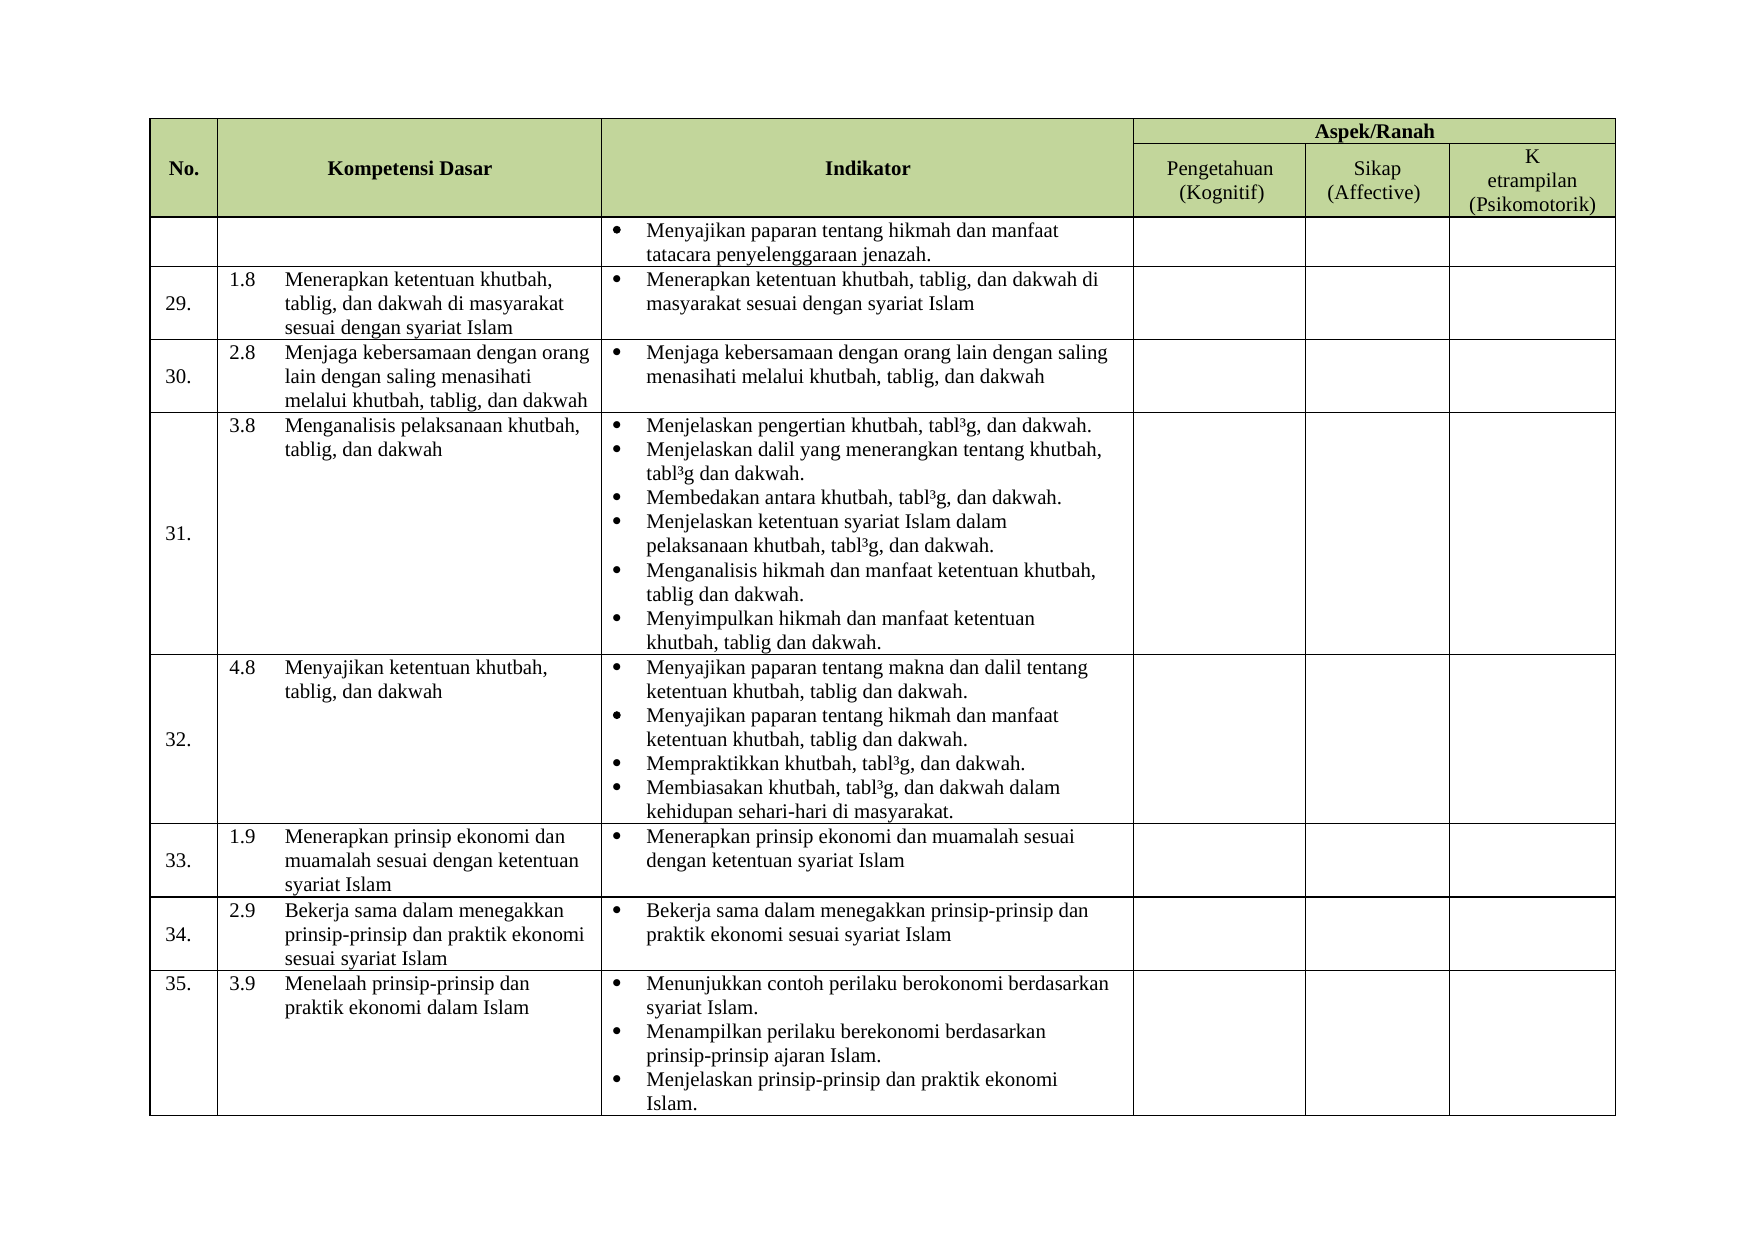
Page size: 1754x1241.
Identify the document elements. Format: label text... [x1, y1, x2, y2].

table_cell 2.8 Menjaga kebersamaan dengan orang lain dengan saling menasihati melalui khutbah, tablig, dan dakwah [218, 340, 601, 412]
table_cell [1134, 824, 1305, 896]
table_cell 4.8 Menyajikan ketentuan khutbah, tablig, dan dakwah [218, 655, 601, 823]
table_cell [1134, 413, 1305, 654]
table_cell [218, 218, 601, 266]
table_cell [218, 971, 601, 1115]
table_cell 2.9 Bekerja sama dalam menegakkan prinsip-prinsip dan praktik ekonomi sesuai syariat Islam [218, 898, 601, 970]
table_cell [1450, 971, 1615, 1115]
table_cell 1.8 Menerapkan ketentuan khutbah, tablig, dan dakwah di masyarakat sesuai dengan syariat Islam [218, 267, 601, 339]
table_cell [1134, 655, 1305, 823]
table_cell [1134, 971, 1305, 1115]
table_cell [1306, 413, 1449, 654]
table_cell [151, 971, 217, 1115]
table_cell [1450, 824, 1615, 896]
table_cell [1134, 898, 1305, 970]
table_cell [1134, 267, 1305, 339]
table_cell [151, 340, 217, 412]
table_cell [1306, 655, 1449, 823]
table_cell Menerapkan ketentuan khutbah, tablig, dan dakwah di masyarakat sesuai dengan syariat Islam [602, 267, 1133, 339]
table_cell [1306, 971, 1449, 1115]
table_cell Menjaga kebersamaan dengan orang lain dengan saling menasihati melalui khutbah, tablig, dan dakwah [602, 340, 1133, 412]
table_cell Menerapkan prinsip ekonomi dan muamalah sesuai dengan ketentuan syariat Islam [602, 824, 1133, 896]
table_cell [151, 655, 217, 823]
table_header Aspek/Ranah [1134, 119, 1615, 143]
table_cell Bekerja sama dalam menegakkan prinsip-prinsip dan praktik ekonomi sesuai syariat Islam [602, 898, 1133, 970]
table_cell [1450, 218, 1615, 266]
table_cell Menyajikan paparan tentang makna dan dalil tentang ketentuan khutbah, tablig dan dakwah. Menyajikan paparan tentang hikmah dan manfaat ketentuan khutbah, tablig dan dakwah. Mempraktikkan khutbah, tabl³g, dan dakwah. Membiasakan khutbah, tabl³g, dan dakwah dalam kehidupan sehari-hari di masyarakat. [602, 655, 1133, 823]
table_cell 3.8 Menganalisis pelaksanaan khutbah, tablig, dan dakwah [218, 413, 601, 654]
table_cell 1.9 Menerapkan prinsip ekonomi dan muamalah sesuai dengan ketentuan syariat Islam [218, 824, 601, 896]
table_header Indikator [602, 119, 1133, 216]
table_cell Pengetahuan (Kognitif) [1134, 144, 1305, 216]
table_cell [602, 971, 1133, 1115]
table_cell [1450, 413, 1615, 654]
table_cell [1306, 824, 1449, 896]
table_cell [1306, 340, 1449, 412]
table_cell [1134, 340, 1305, 412]
table_cell Ketrampilan (Psikomotorik) [1450, 144, 1615, 216]
table_header No. [151, 119, 217, 216]
table_cell [1450, 898, 1615, 970]
table_cell Menjelaskan pengertian khutbah, tabl³g, dan dakwah. Menjelaskan dalil yang menerangkan tentang khutbah, tabl³g dan dakwah. Membedakan antara khutbah, tabl³g, dan dakwah. Menjelaskan ketentuan syariat Islam dalam pelaksanaan khutbah, tabl³g, dan dakwah. Menganalisis hikmah dan manfaat ketentuan khutbah, tablig dan dakwah. Menyimpulkan hikmah dan manfaat ketentuan khutbah, tablig dan dakwah. [602, 413, 1133, 654]
table_cell [151, 824, 217, 896]
table_header Kompetensi Dasar [218, 119, 601, 216]
table_cell [1134, 218, 1305, 266]
table_cell [151, 218, 217, 266]
table_cell [1450, 340, 1615, 412]
table_cell Sikap (Affective) [1306, 144, 1449, 216]
table_cell [1306, 898, 1449, 970]
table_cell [602, 218, 1133, 266]
table_cell [151, 898, 217, 970]
table_cell [1306, 218, 1449, 266]
table_cell [151, 413, 217, 654]
table_cell [1450, 267, 1615, 339]
table_cell [1450, 655, 1615, 823]
table_cell [151, 267, 217, 339]
table_cell [1306, 267, 1449, 339]
